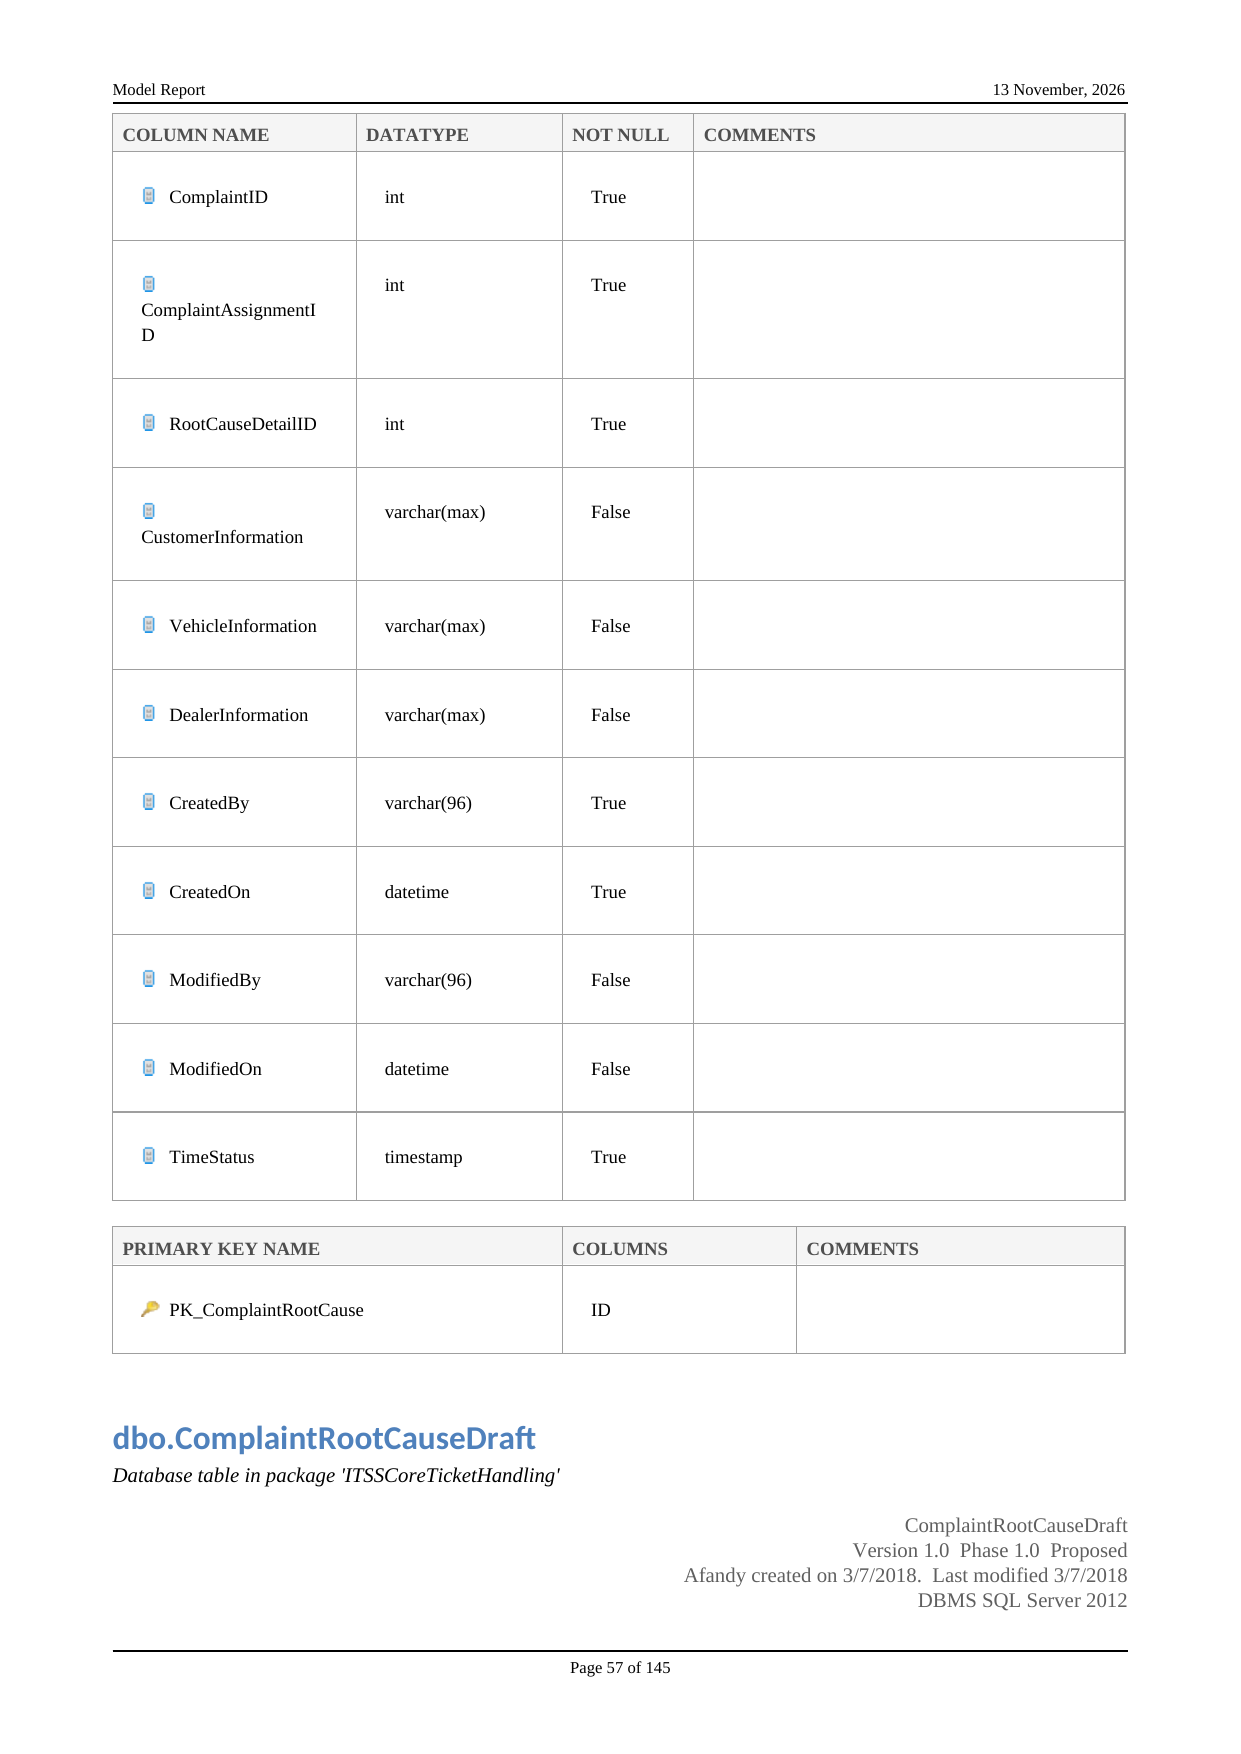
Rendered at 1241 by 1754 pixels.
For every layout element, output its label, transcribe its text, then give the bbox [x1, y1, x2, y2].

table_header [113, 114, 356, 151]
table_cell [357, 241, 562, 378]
picture [141, 500, 160, 519]
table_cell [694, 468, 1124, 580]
picture [141, 967, 160, 987]
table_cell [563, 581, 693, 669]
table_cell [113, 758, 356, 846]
picture [141, 184, 160, 204]
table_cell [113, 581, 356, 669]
picture [141, 879, 160, 899]
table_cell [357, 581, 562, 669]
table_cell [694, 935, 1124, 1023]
subtitle dbo.ComplaintRootCauseDraft [112, 1429, 1128, 1454]
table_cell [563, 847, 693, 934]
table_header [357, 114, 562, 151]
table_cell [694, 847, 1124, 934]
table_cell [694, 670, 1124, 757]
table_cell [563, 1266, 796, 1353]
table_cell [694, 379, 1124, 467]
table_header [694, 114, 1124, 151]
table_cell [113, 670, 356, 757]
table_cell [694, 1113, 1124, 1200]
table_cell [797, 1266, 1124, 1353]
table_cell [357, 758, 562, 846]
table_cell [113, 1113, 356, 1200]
picture [141, 1298, 160, 1317]
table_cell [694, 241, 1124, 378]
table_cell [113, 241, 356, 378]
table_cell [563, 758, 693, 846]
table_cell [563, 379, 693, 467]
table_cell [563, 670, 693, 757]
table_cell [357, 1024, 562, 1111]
text DBMS SQL Server 2012 [112, 1587, 1128, 1612]
picture [141, 613, 160, 633]
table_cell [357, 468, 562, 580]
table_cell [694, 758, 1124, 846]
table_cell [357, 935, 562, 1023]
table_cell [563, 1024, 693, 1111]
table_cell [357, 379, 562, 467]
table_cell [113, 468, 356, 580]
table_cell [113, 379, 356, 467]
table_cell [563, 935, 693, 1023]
text Database table in package 'ITSSCoreTicketHandling' [112, 1462, 1128, 1487]
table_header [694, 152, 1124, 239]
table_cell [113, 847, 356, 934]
text ComplaintRootCauseDraft [112, 1512, 1128, 1537]
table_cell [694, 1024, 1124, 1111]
picture [141, 1056, 160, 1076]
picture [141, 411, 160, 431]
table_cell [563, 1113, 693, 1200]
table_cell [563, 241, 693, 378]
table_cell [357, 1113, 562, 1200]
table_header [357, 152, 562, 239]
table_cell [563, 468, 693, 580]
picture [141, 790, 160, 810]
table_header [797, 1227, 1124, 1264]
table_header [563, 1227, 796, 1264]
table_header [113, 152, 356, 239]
picture [141, 273, 160, 292]
text Afandy created on 3/7/2018. Last modified 3/7/2018 [112, 1562, 1128, 1587]
text Version 1.0 Phase 1.0 Proposed [112, 1537, 1128, 1562]
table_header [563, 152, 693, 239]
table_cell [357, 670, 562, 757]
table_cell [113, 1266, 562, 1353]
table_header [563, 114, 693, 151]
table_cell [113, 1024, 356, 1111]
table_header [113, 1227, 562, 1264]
picture [141, 1145, 160, 1164]
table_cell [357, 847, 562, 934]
picture [141, 702, 160, 721]
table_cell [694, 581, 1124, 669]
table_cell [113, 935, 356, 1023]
